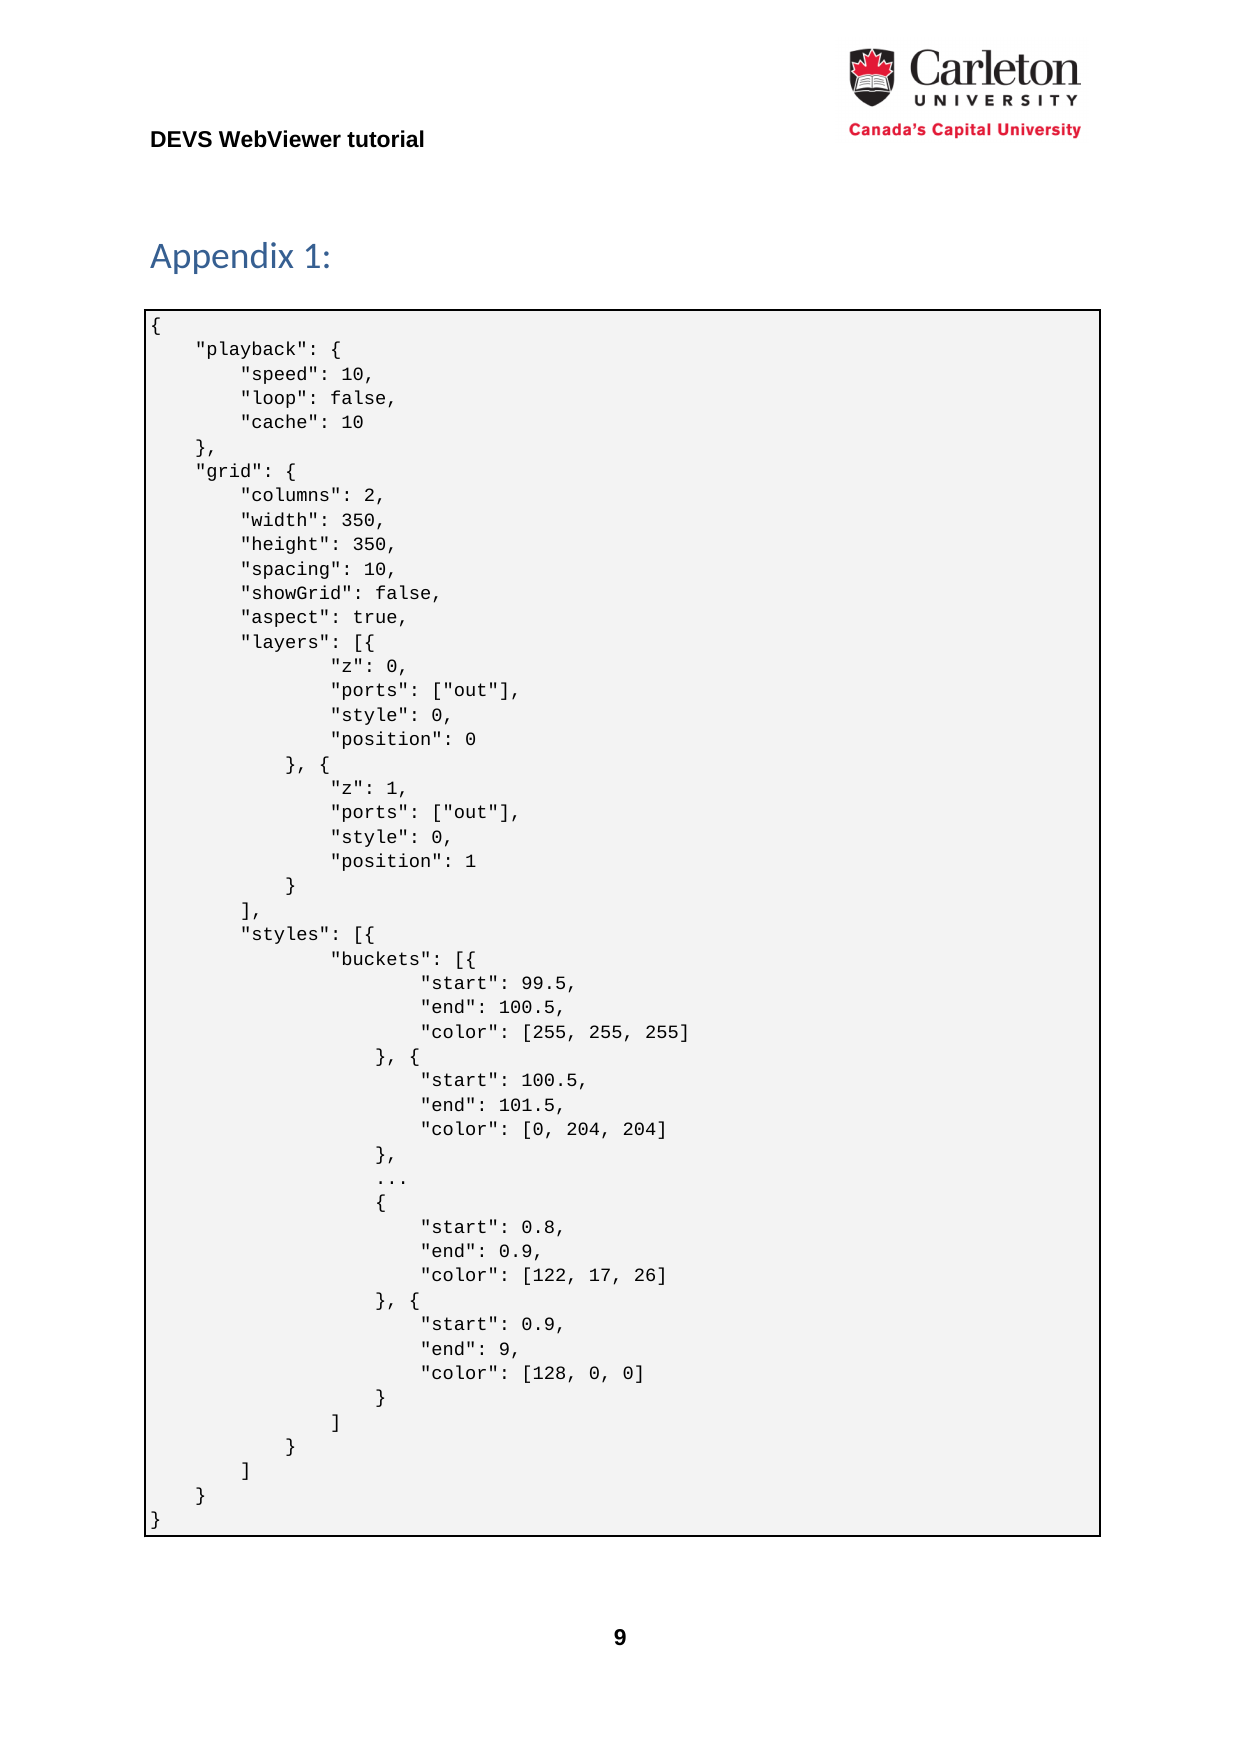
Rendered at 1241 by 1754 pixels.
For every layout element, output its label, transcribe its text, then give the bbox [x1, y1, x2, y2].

text }, { [146, 748, 1099, 772]
text "position": 0 [146, 724, 1099, 748]
text { [146, 1187, 1099, 1211]
text "buckets": [{ [146, 943, 1099, 967]
text "cache": 10 [146, 407, 1099, 431]
text "ports": ["out"], [146, 797, 1099, 821]
text "position": 1 [146, 846, 1099, 870]
text "height": 350, [146, 529, 1099, 553]
text } [146, 1431, 1099, 1455]
text "style": 0, [146, 699, 1099, 724]
text "z": 1, [146, 772, 1099, 797]
text "color": [255, 255, 255] [146, 1016, 1099, 1041]
text }, { [146, 1284, 1099, 1309]
text "z": 0, [146, 651, 1099, 675]
text "ports": ["out"], [146, 675, 1099, 699]
text "color": [128, 0, 0] [146, 1357, 1099, 1382]
text "playback": { [146, 334, 1099, 358]
text }, [146, 1138, 1099, 1162]
text "layers": [{ [146, 626, 1099, 651]
text "style": 0, [146, 821, 1099, 846]
subtitle Appendix 1: [150, 232, 1090, 277]
text "color": [122, 17, 26] [146, 1260, 1099, 1284]
text "end": 9, [146, 1333, 1099, 1357]
text }, { [146, 1041, 1099, 1065]
text "end": 0.9, [146, 1236, 1099, 1260]
text ] [146, 1406, 1099, 1431]
text } [146, 1504, 1099, 1535]
text } [146, 870, 1099, 894]
picture [835, 37, 1090, 143]
text "styles": [{ [146, 919, 1099, 943]
text "width": 350, [146, 504, 1099, 529]
text ], [146, 894, 1099, 919]
text "speed": 10, [146, 358, 1099, 382]
text "columns": 2, [146, 480, 1099, 504]
text "showGrid": false, [146, 577, 1099, 602]
text { [146, 311, 1099, 334]
text "loop": false, [146, 382, 1099, 407]
text "grid": { [146, 456, 1099, 480]
text ] [146, 1455, 1099, 1479]
text } [146, 1382, 1099, 1406]
text ... [146, 1162, 1099, 1187]
text "color": [0, 204, 204] [146, 1114, 1099, 1138]
text "aspect": true, [146, 602, 1099, 626]
text } [146, 1479, 1099, 1504]
text "start": 0.8, [146, 1211, 1099, 1236]
text "spacing": 10, [146, 553, 1099, 577]
text "start": 0.9, [146, 1309, 1099, 1333]
text }, [146, 431, 1099, 456]
text "start": 99.5, [146, 967, 1099, 992]
text "end": 100.5, [146, 992, 1099, 1016]
text "end": 101.5, [146, 1089, 1099, 1114]
text "start": 100.5, [146, 1065, 1099, 1089]
